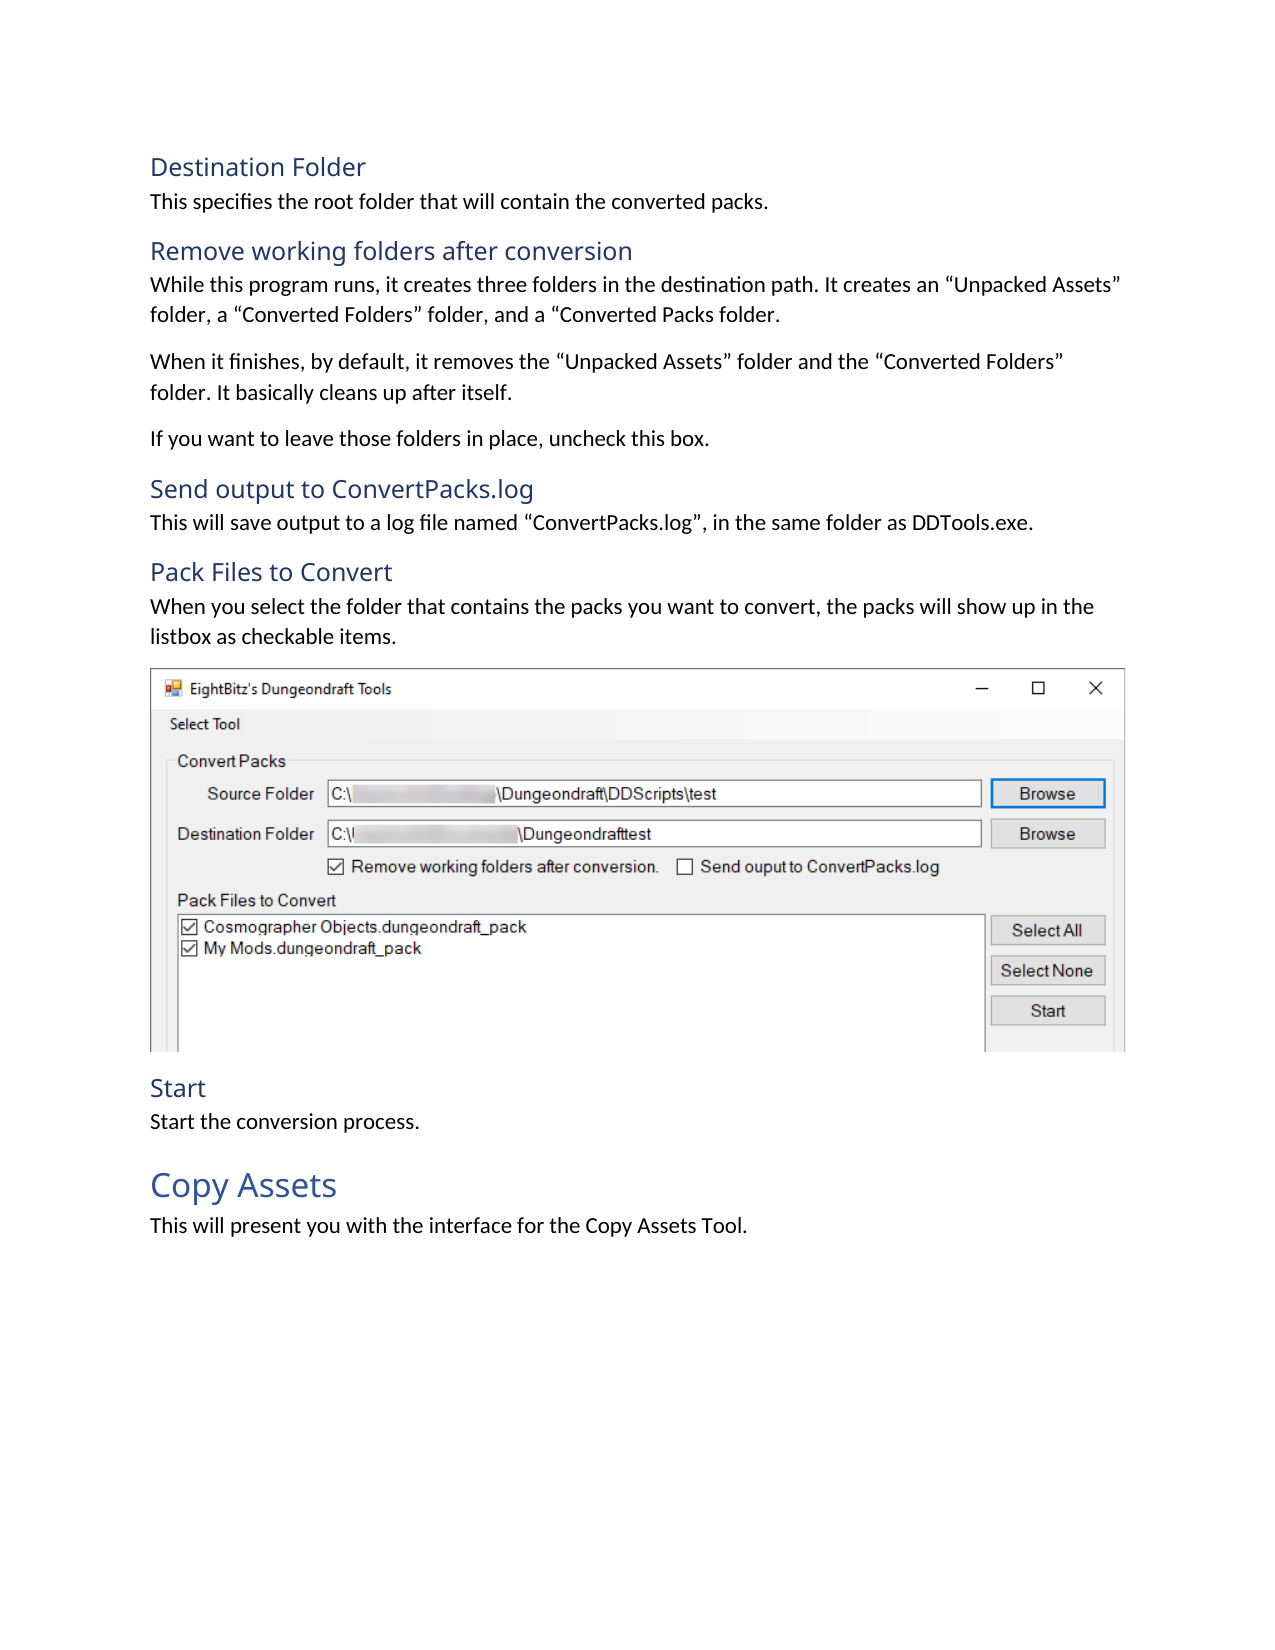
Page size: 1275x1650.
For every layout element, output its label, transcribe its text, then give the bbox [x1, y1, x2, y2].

text While this program runs, it creates three folders in the destination path. It creates an “Unpacked Assets” folder, a “Converted Folders” folder, and a “Converted Packs folder. [150, 270, 1125, 329]
text Start the conversion process. [150, 1107, 1125, 1135]
text When it finishes, by default, it removes the “Unpacked Assets” folder and the “Converted Folders” folder. It basically cleans up after itself. [150, 347, 1125, 406]
text If you want to leave those folders in place, uncheck this box. [150, 424, 1125, 453]
text When you select the folder that contains the packs you want to convert, the packs will show up in the listbox as checkable items. [150, 592, 1125, 650]
text This will save output to a log file named “ConvertPacks.log”, in the same folder as DDTools.exe. [150, 508, 1125, 536]
subtitle Destination Folder [150, 150, 1125, 184]
subtitle Send output to ConvertPacks.log [150, 471, 1125, 506]
picture [150, 668, 1125, 1052]
text This specifies the root folder that will contain the converted packs. [150, 187, 1125, 215]
subtitle Remove working folders after conversion [150, 234, 1125, 268]
subtitle Pack Files to Convert [150, 555, 1125, 589]
subtitle Copy Assets [150, 1162, 1125, 1208]
subtitle Start [150, 1070, 1125, 1104]
text This will present you with the interface for the Copy Assets Tool. [150, 1211, 1125, 1239]
